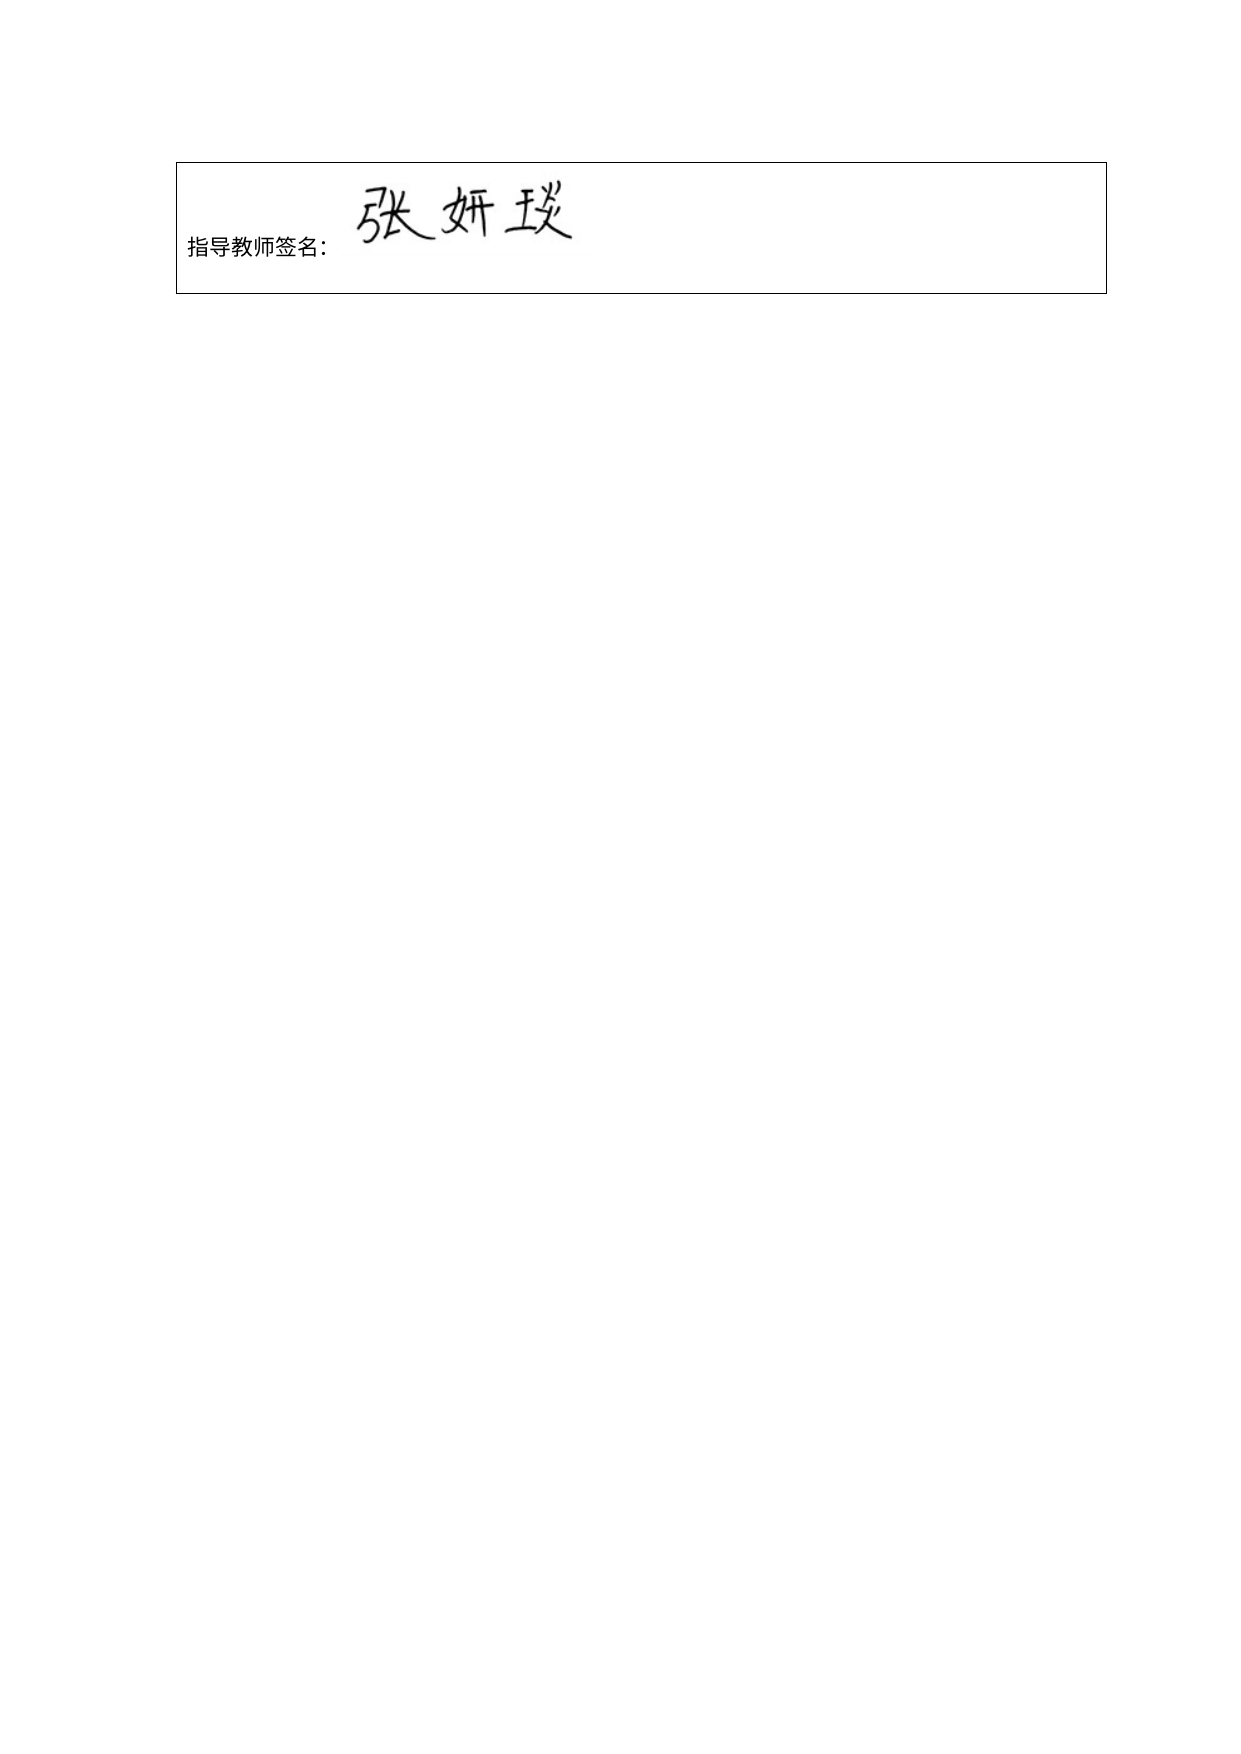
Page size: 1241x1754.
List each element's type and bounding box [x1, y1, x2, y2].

picture [340, 163, 591, 256]
table_cell [177, 163, 1106, 293]
